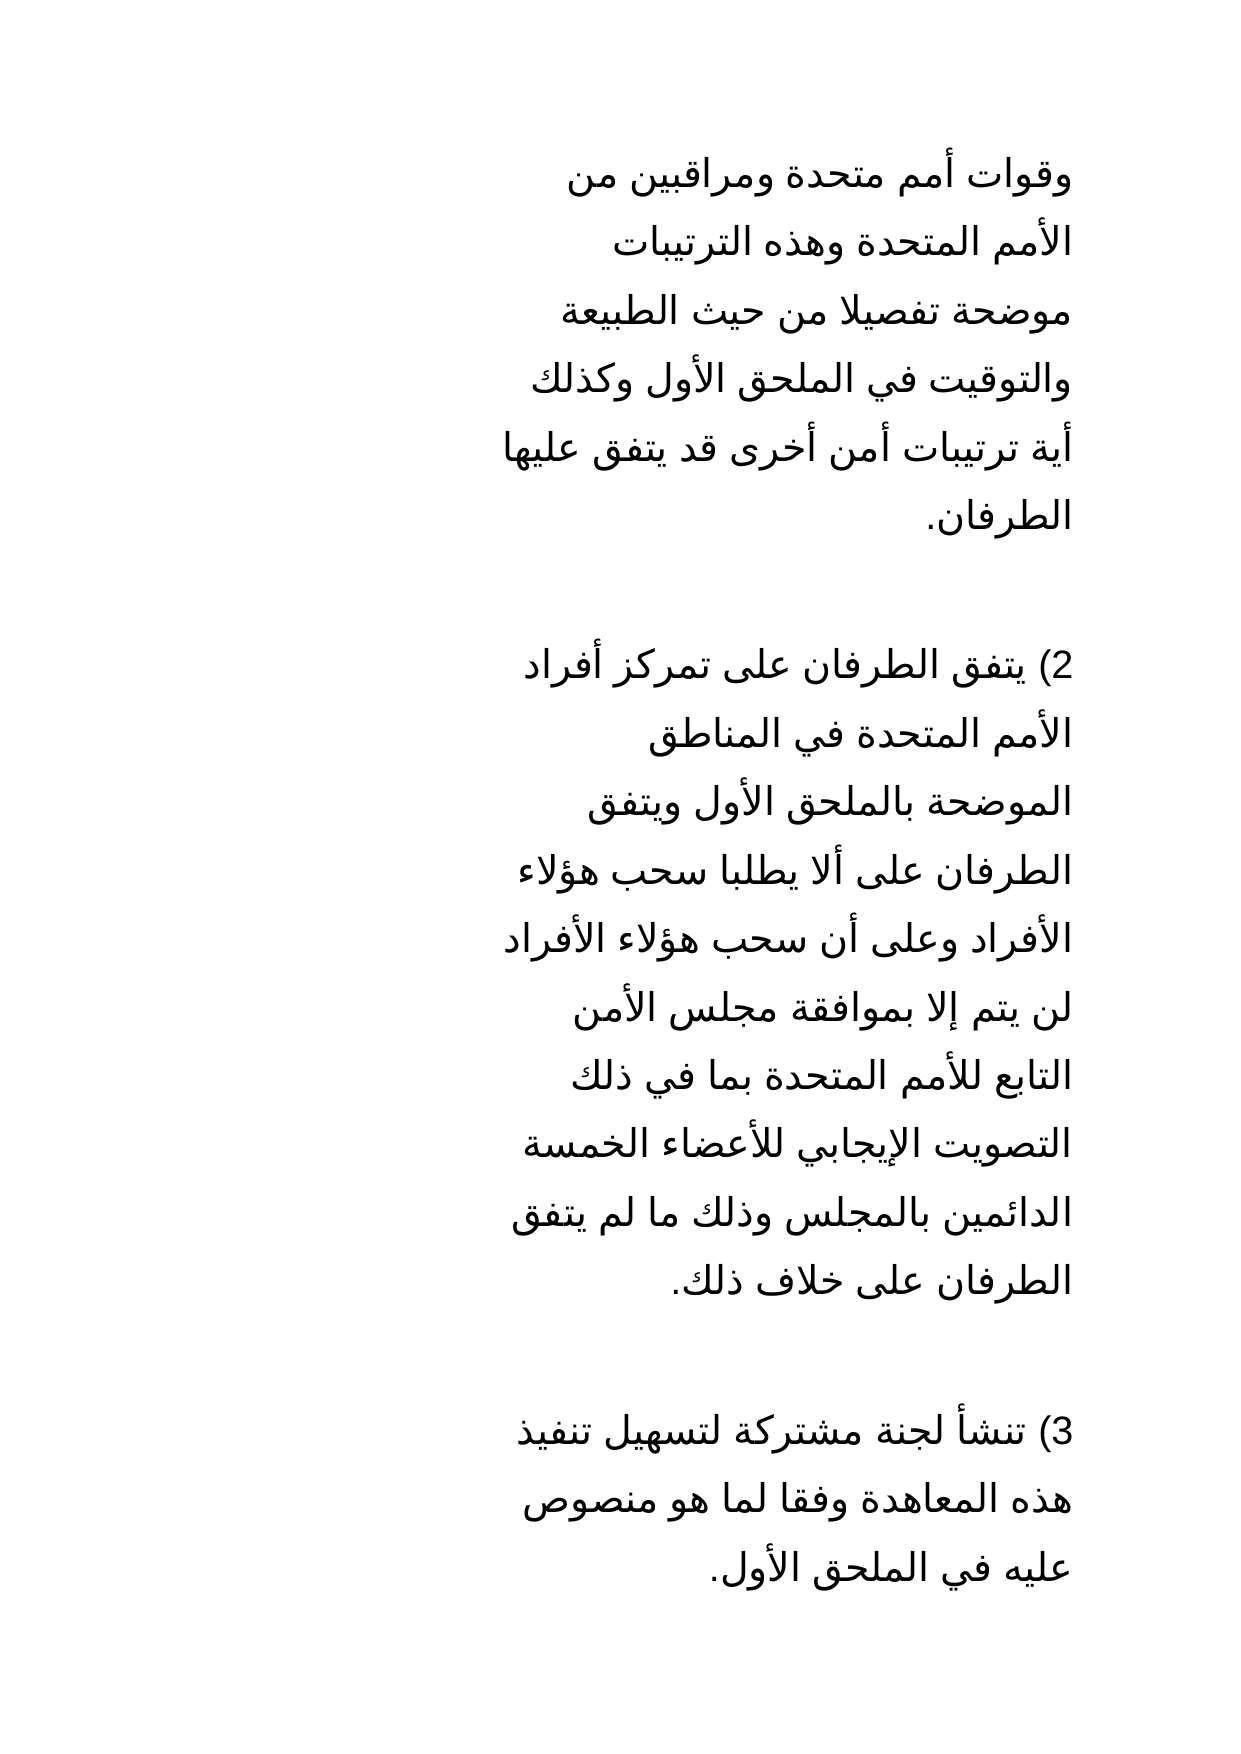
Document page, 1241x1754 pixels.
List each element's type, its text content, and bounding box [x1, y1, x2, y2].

text 2) يتفق الطرفان على تمركز أفراد الأمم المتحدة في المناطق الموضحة بالملحق الأول ويتفق الطرفان على ألا يطلبا سحب هؤلاء الأفراد وعلى أن سحب هؤلاء الأفراد لن يتم إلا بموافقة مجلس الأمن التابع للأمم المتحدة بما في ذلك التصويت الإيجابي للأعضاء الخمسة الدائمين بالمجلس وذلك ما لم يتفق الطرفان على خلاف ذلك. [494, 573, 1073, 1303]
text 3) تنشأ لجنة مشتركة لتسهيل تنفيذ هذه المعاهدة وفقا لما هو منصوص عليه في الملحق الأول. [494, 1338, 1073, 1589]
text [494, 150, 1073, 538]
